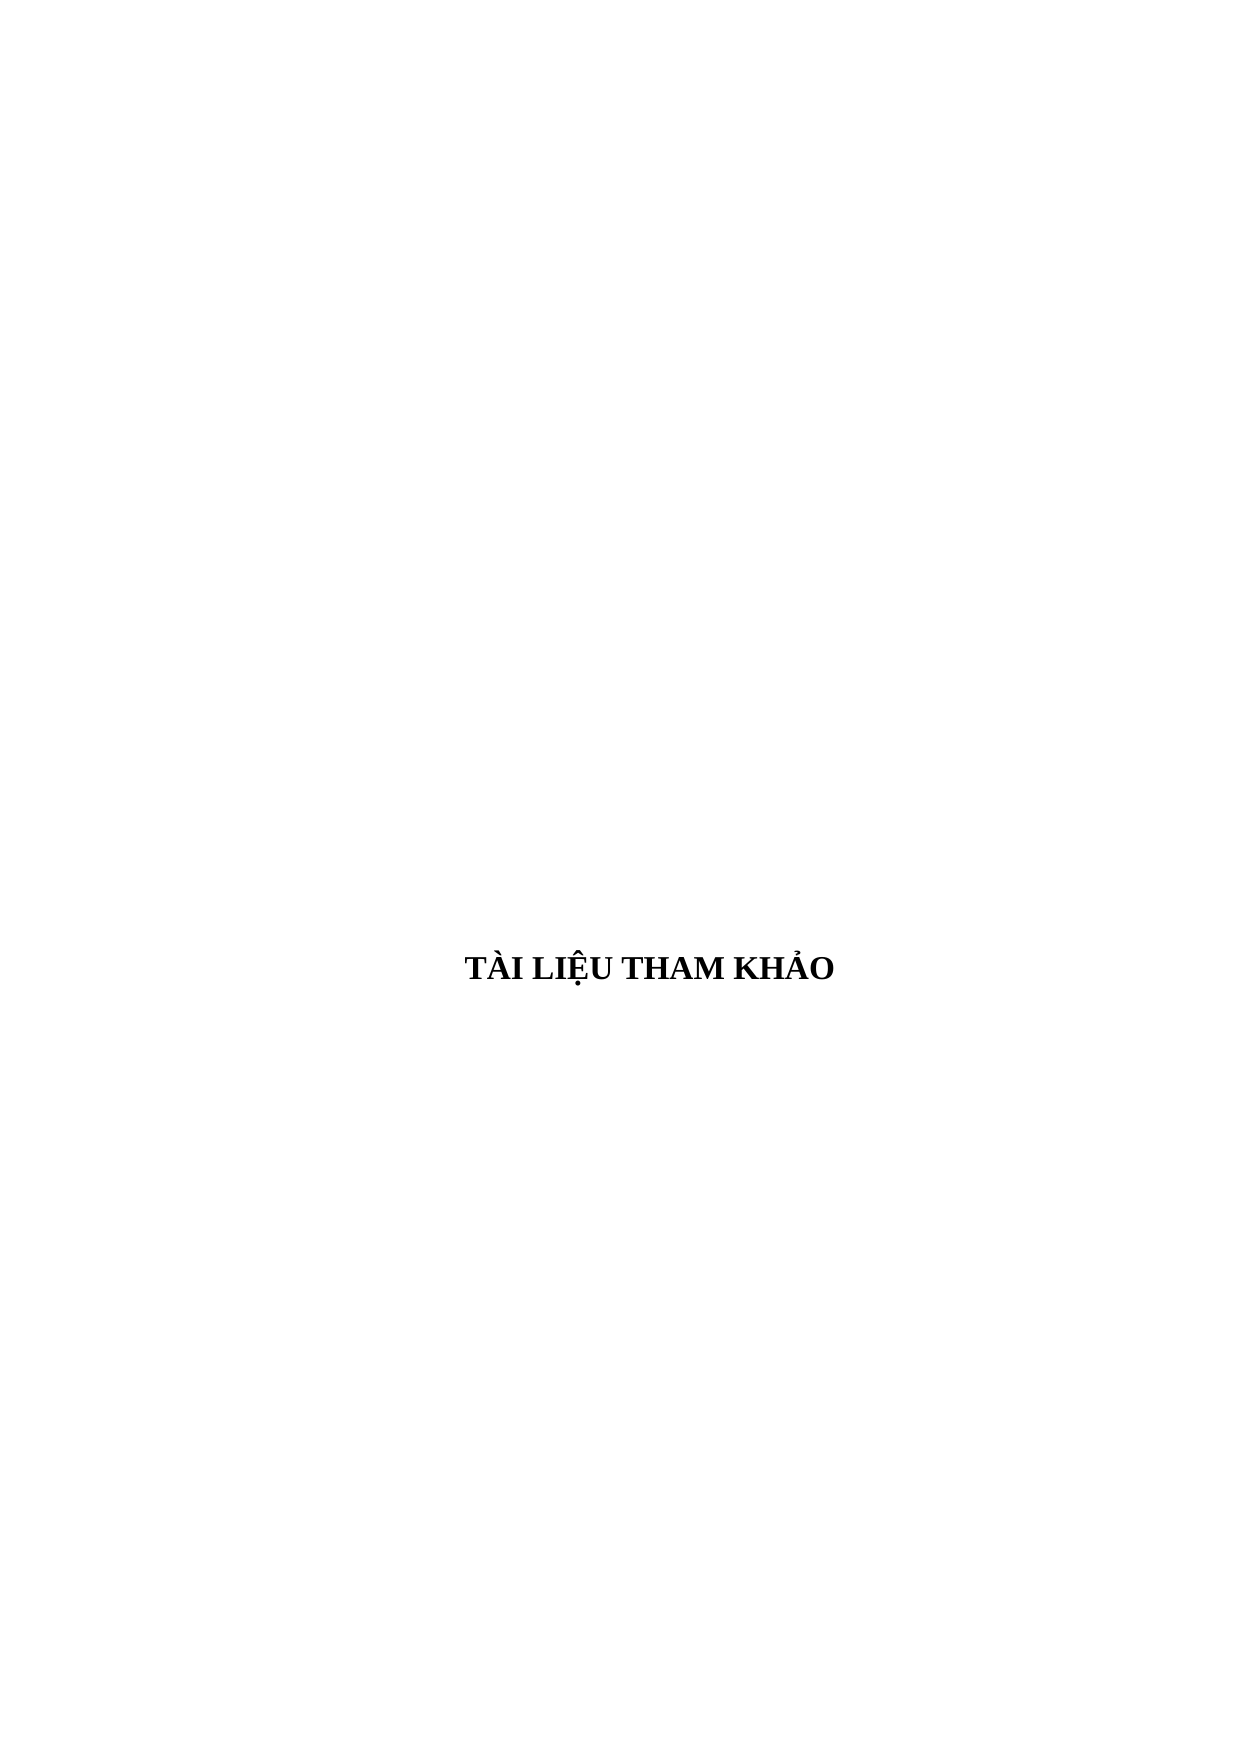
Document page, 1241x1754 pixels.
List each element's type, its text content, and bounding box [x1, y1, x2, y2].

subtitle TÀI LIỆU THAM KHẢO [177, 948, 1122, 986]
